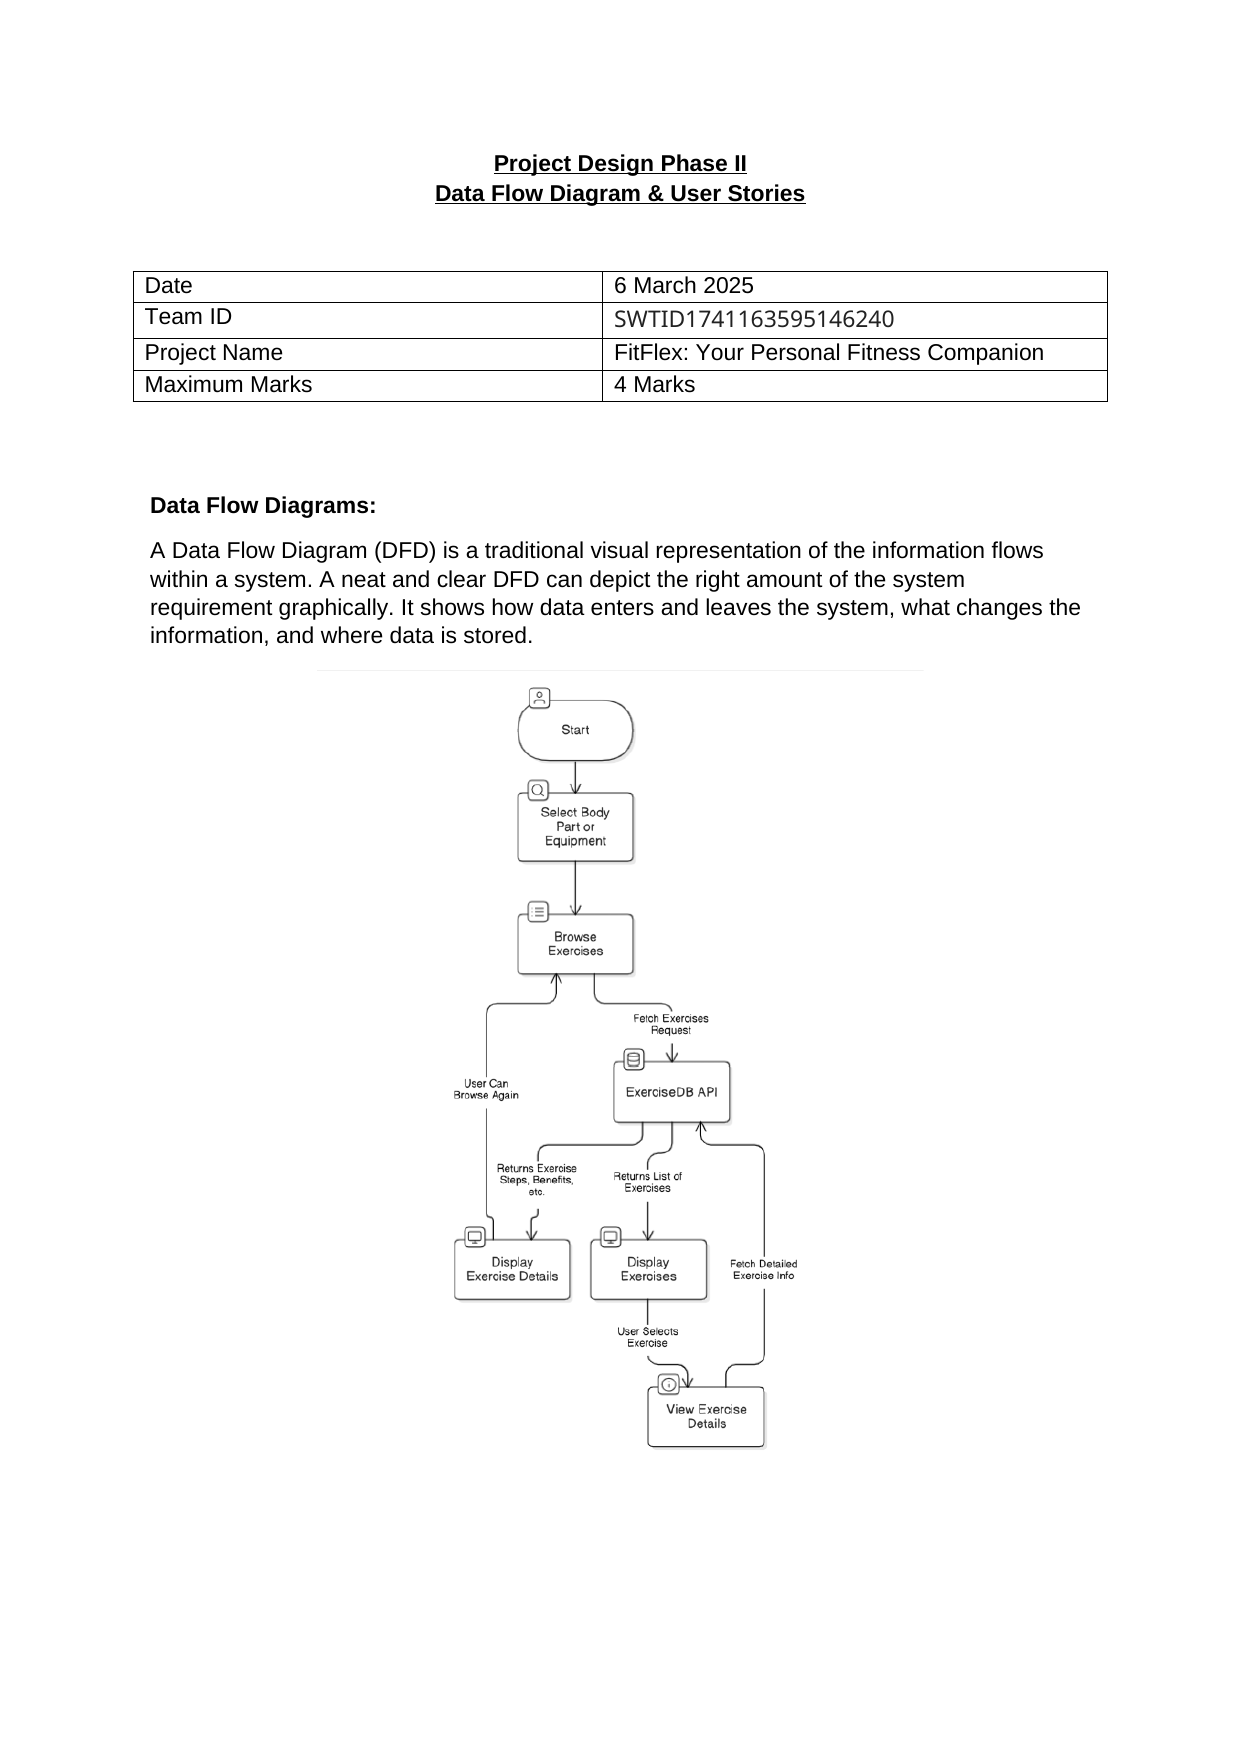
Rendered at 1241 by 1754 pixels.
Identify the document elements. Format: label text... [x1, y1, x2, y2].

table_header 6 March 2025 [603, 272, 1107, 302]
text A Data Flow Diagram (DFD) is a traditional visual representation of the information flows within a system. A neat and clear DFD can depict the right amount of the system requirement graphically. It shows how data enters and leaves the system, what changes the information, and where data is stored. [150, 537, 1090, 649]
table_cell Maximum Marks [134, 371, 602, 401]
table_cell 4 Marks [603, 371, 1107, 401]
table_cell SWTID1741163595146240 [603, 303, 1107, 338]
table_cell FitFlex: Your Personal Fitness Companion [603, 339, 1107, 369]
table_header Date [134, 272, 602, 302]
text Project Design Phase II [150, 150, 1090, 176]
picture [317, 670, 924, 1455]
table_cell Project Name [134, 339, 602, 369]
text Data Flow Diagrams: [150, 492, 1090, 518]
table_cell Team ID [134, 303, 602, 338]
text Data Flow Diagram & User Stories [150, 180, 1090, 207]
